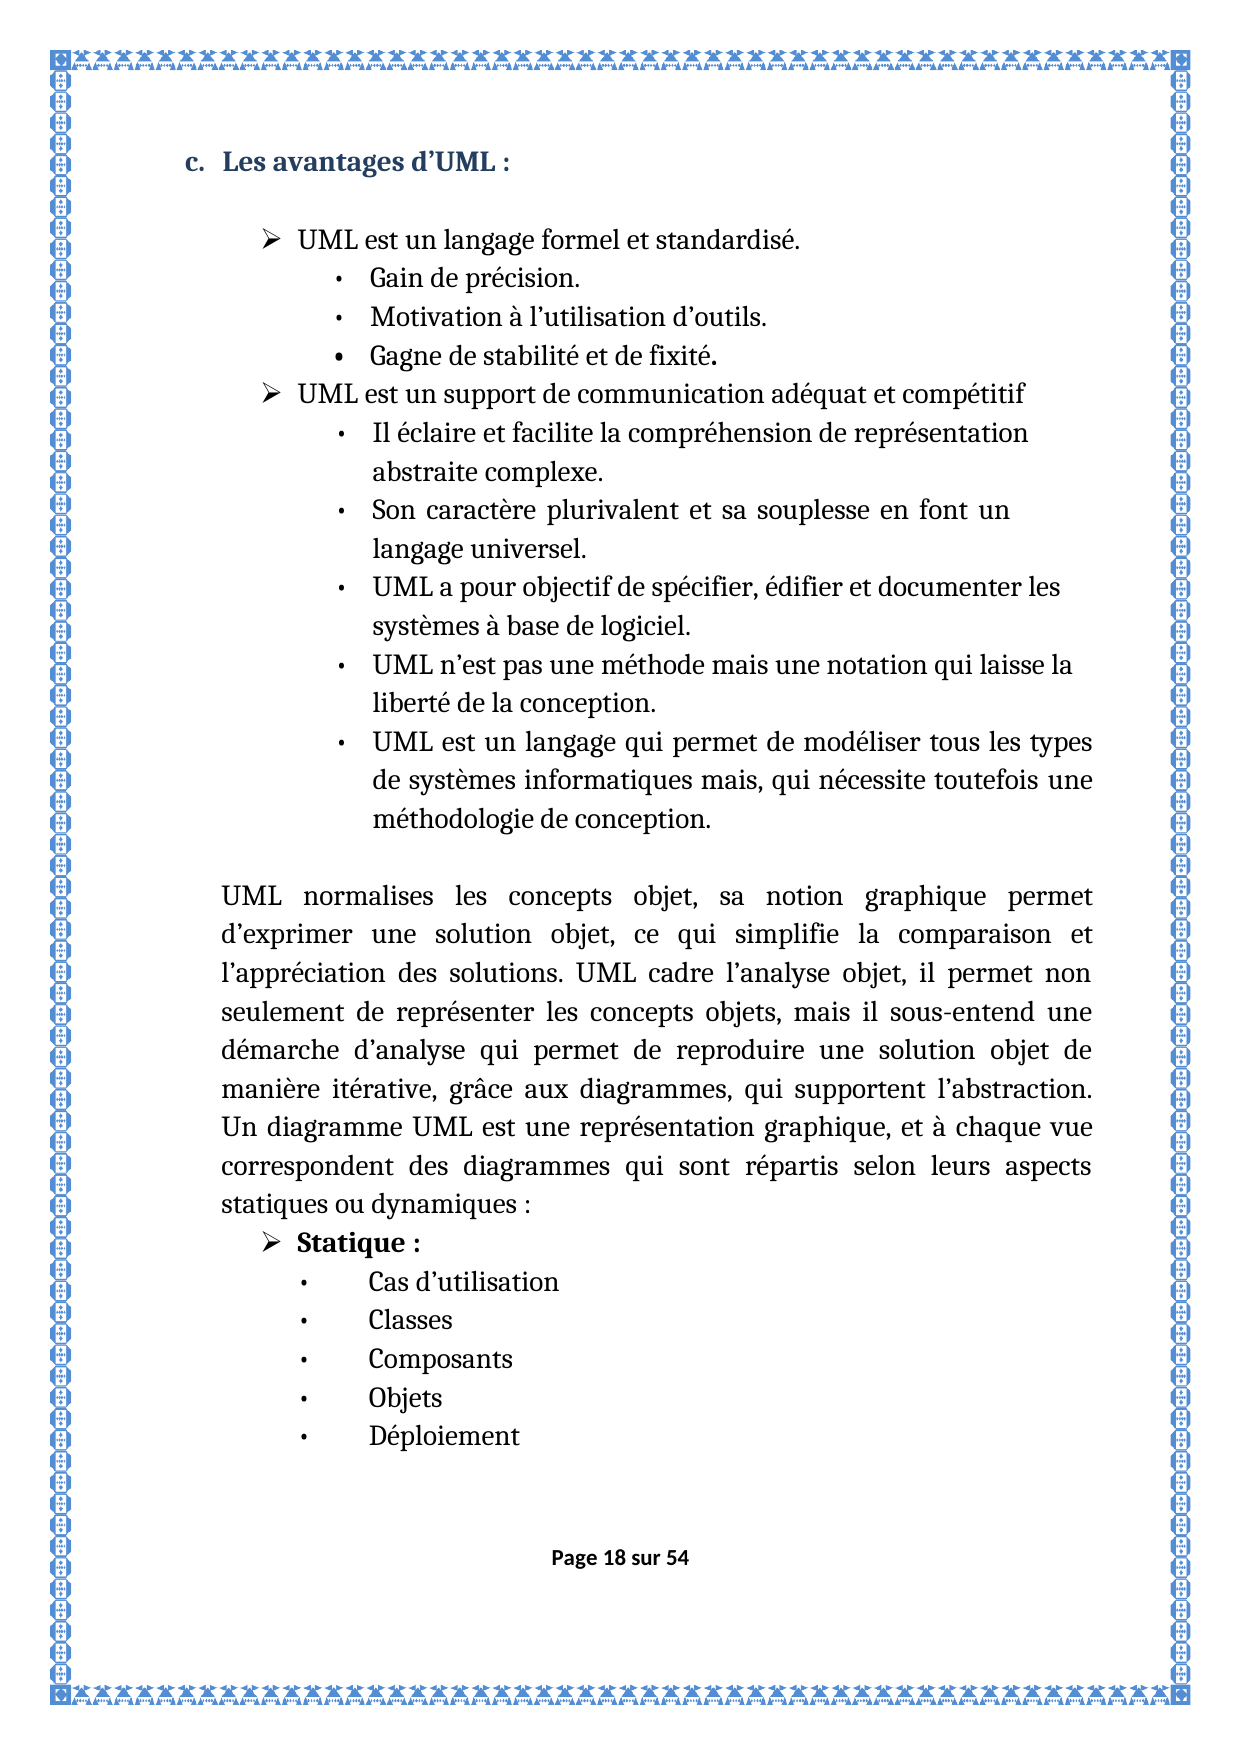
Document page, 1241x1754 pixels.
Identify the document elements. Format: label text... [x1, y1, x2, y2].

list Classes [297, 1303, 1194, 1337]
list UML a pour objectif de spécifier, édifier et documenter les systèmes à base de logiciel. [335, 570, 1093, 642]
list Objets [297, 1381, 1194, 1414]
list Gain de précision. [332, 261, 1194, 295]
subtitle Les avantages d’UML : [185, 146, 1194, 179]
list Il éclaire et facilite la compréhension de représentation abstraite complexe. [335, 416, 1092, 488]
text liberté de la conception. [372, 686, 1194, 720]
list Déploiement [297, 1419, 1194, 1453]
list Gagne de stabilité et de fixité. [332, 339, 1194, 372]
list UML n’est pas une méthode mais une notation qui laisse la [335, 647, 1194, 681]
list UML est un support de communication adéquat et compétitif [260, 377, 1194, 411]
subtitle Statique : [260, 1226, 1194, 1260]
text Page 18 sur 54 [146, 1543, 1094, 1571]
list Cas d’utilisation [297, 1265, 1194, 1298]
list Composants [297, 1342, 1194, 1376]
list Motivation à l’utilisation d’outils. [332, 300, 1194, 334]
list UML est un langage qui permet de modéliser tous les types de systèmes informatiques mais, qui nécessite toutefois une méthodologie de conception. [335, 725, 1093, 836]
list Son caractère plurivalent et sa souplesse en font un langage universel. [335, 493, 1093, 565]
picture [50, 50, 1191, 1705]
text UML normalises les concepts objet, sa notion graphique permet d’exprimer une solution objet, ce qui simplifie la comparaison et l’appréciation des solutions. UML cadre l’analyse objet, il permet non seulement de représenter les concepts objets, mais il sous-entend une démarche d’analyse qui permet de reproduire une solution objet de manière itérative, grâce aux diagrammes, qui supportent l’abstraction. Un diagramme UML est une représentation graphique, et à chaque vue correspondent des diagrammes qui sont répartis selon leurs aspects statiques ou dynamiques : [221, 879, 1093, 1221]
list UML est un langage formel et standardisé. [260, 223, 1194, 256]
